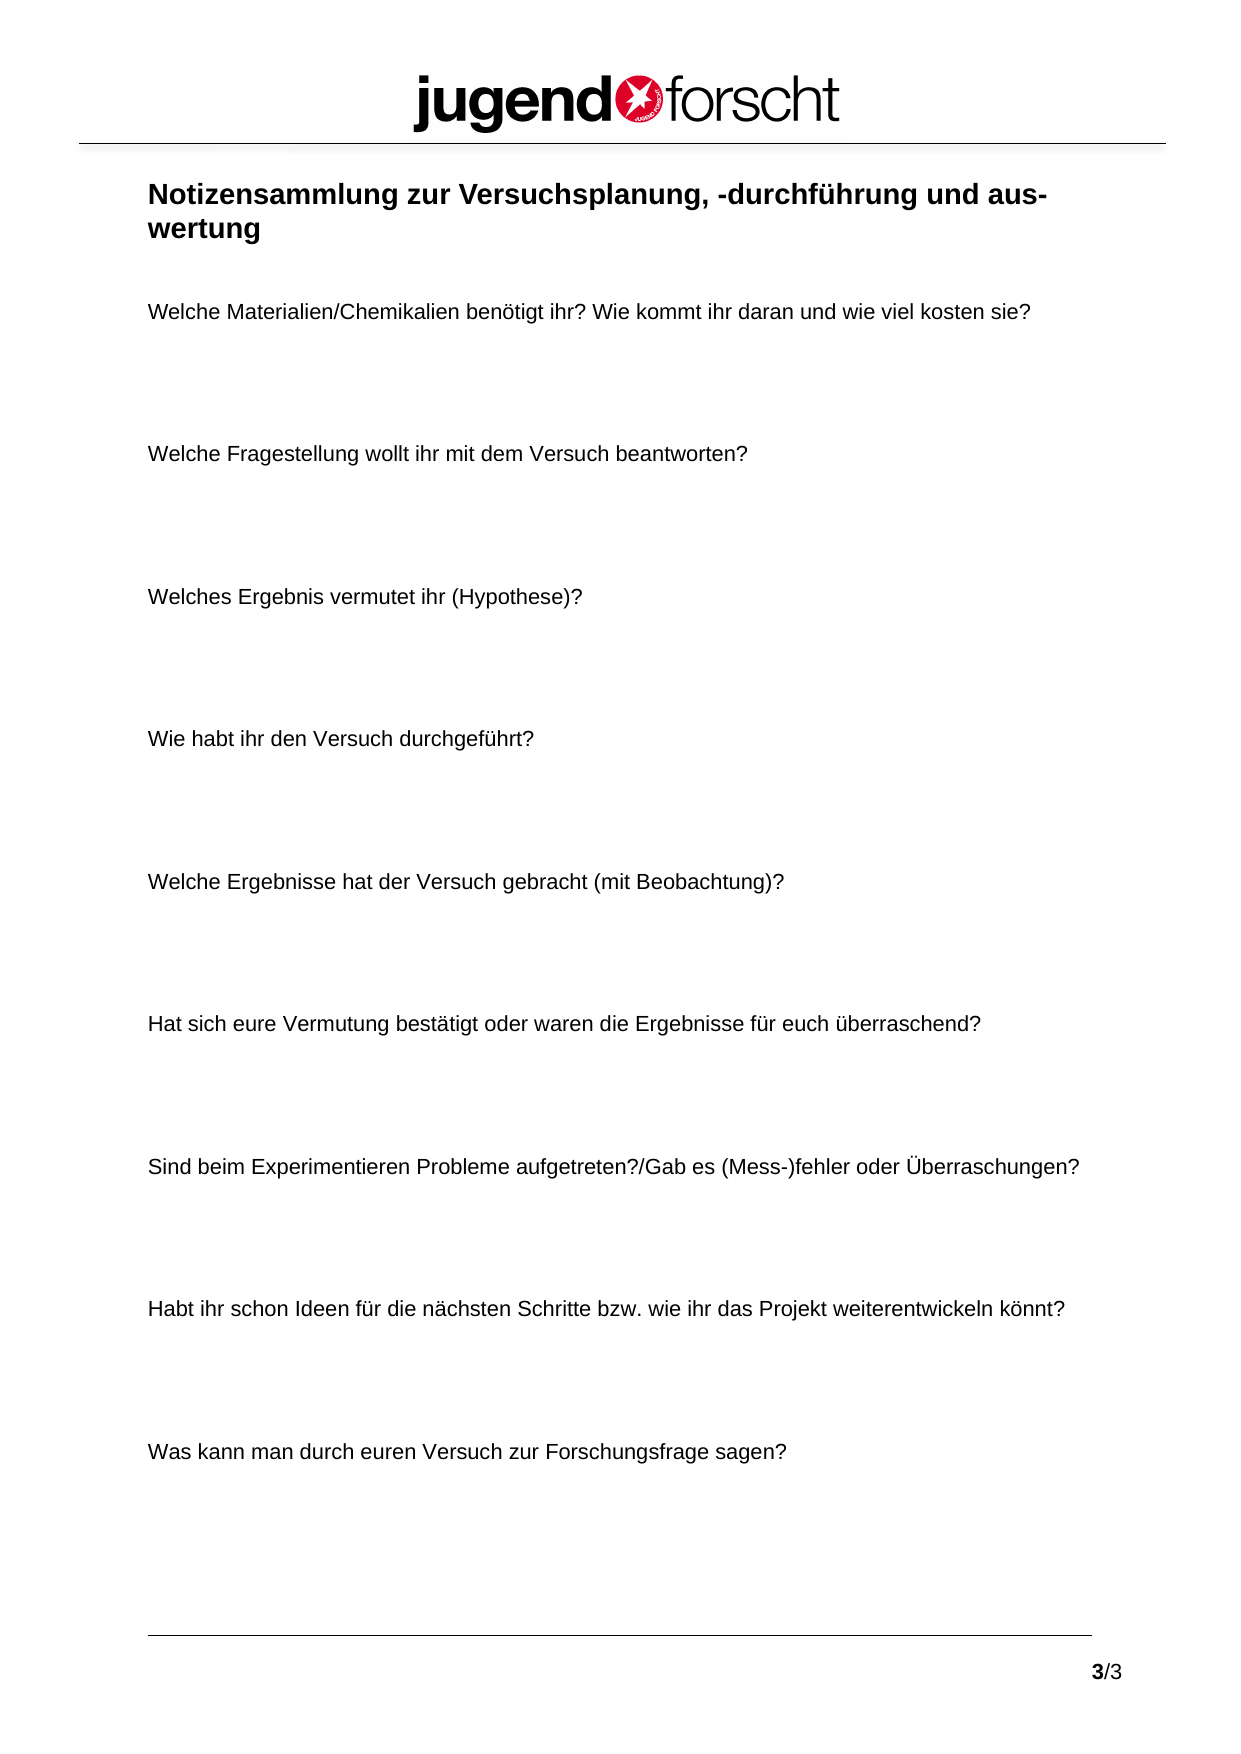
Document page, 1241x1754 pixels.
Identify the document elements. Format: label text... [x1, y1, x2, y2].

text Habt ihr schon Ideen für die nächsten Schritte bzw. wie ihr das Projekt weiterentwickeln könnt? [148, 1296, 1092, 1321]
text Was kann man durch euren Versuch zur Forschungsfrage sagen? [148, 1439, 1092, 1464]
text Hat sich eure Vermutung bestätigt oder waren die Ergebnisse für euch überraschend? [148, 1011, 1092, 1036]
text Wie habt ihr den Versuch durchgeführt? [148, 726, 1092, 751]
text Welches Ergebnis vermutet ihr (Hypothese)? [148, 584, 1092, 609]
text Welche Fragestellung wollt ihr mit dem Versuch beantworten? [148, 441, 1092, 466]
subtitle Welche Materialien/Chemikalien benötigt ihr? Wie kommt ihr daran und wie viel kosten sie? [148, 299, 1092, 324]
subtitle Notizensammlung zur Versuchsplanung, -durchführung und aus-wertung [148, 177, 1092, 244]
text Welche Ergebnisse hat der Versuch gebracht (mit Beobachtung)? [148, 869, 1092, 894]
text Sind beim Experimentieren Probleme aufgetreten?/Gab es (Mess-)fehler oder Überraschungen? [148, 1154, 1092, 1179]
picture [403, 58, 853, 143]
picture [403, 144, 853, 149]
